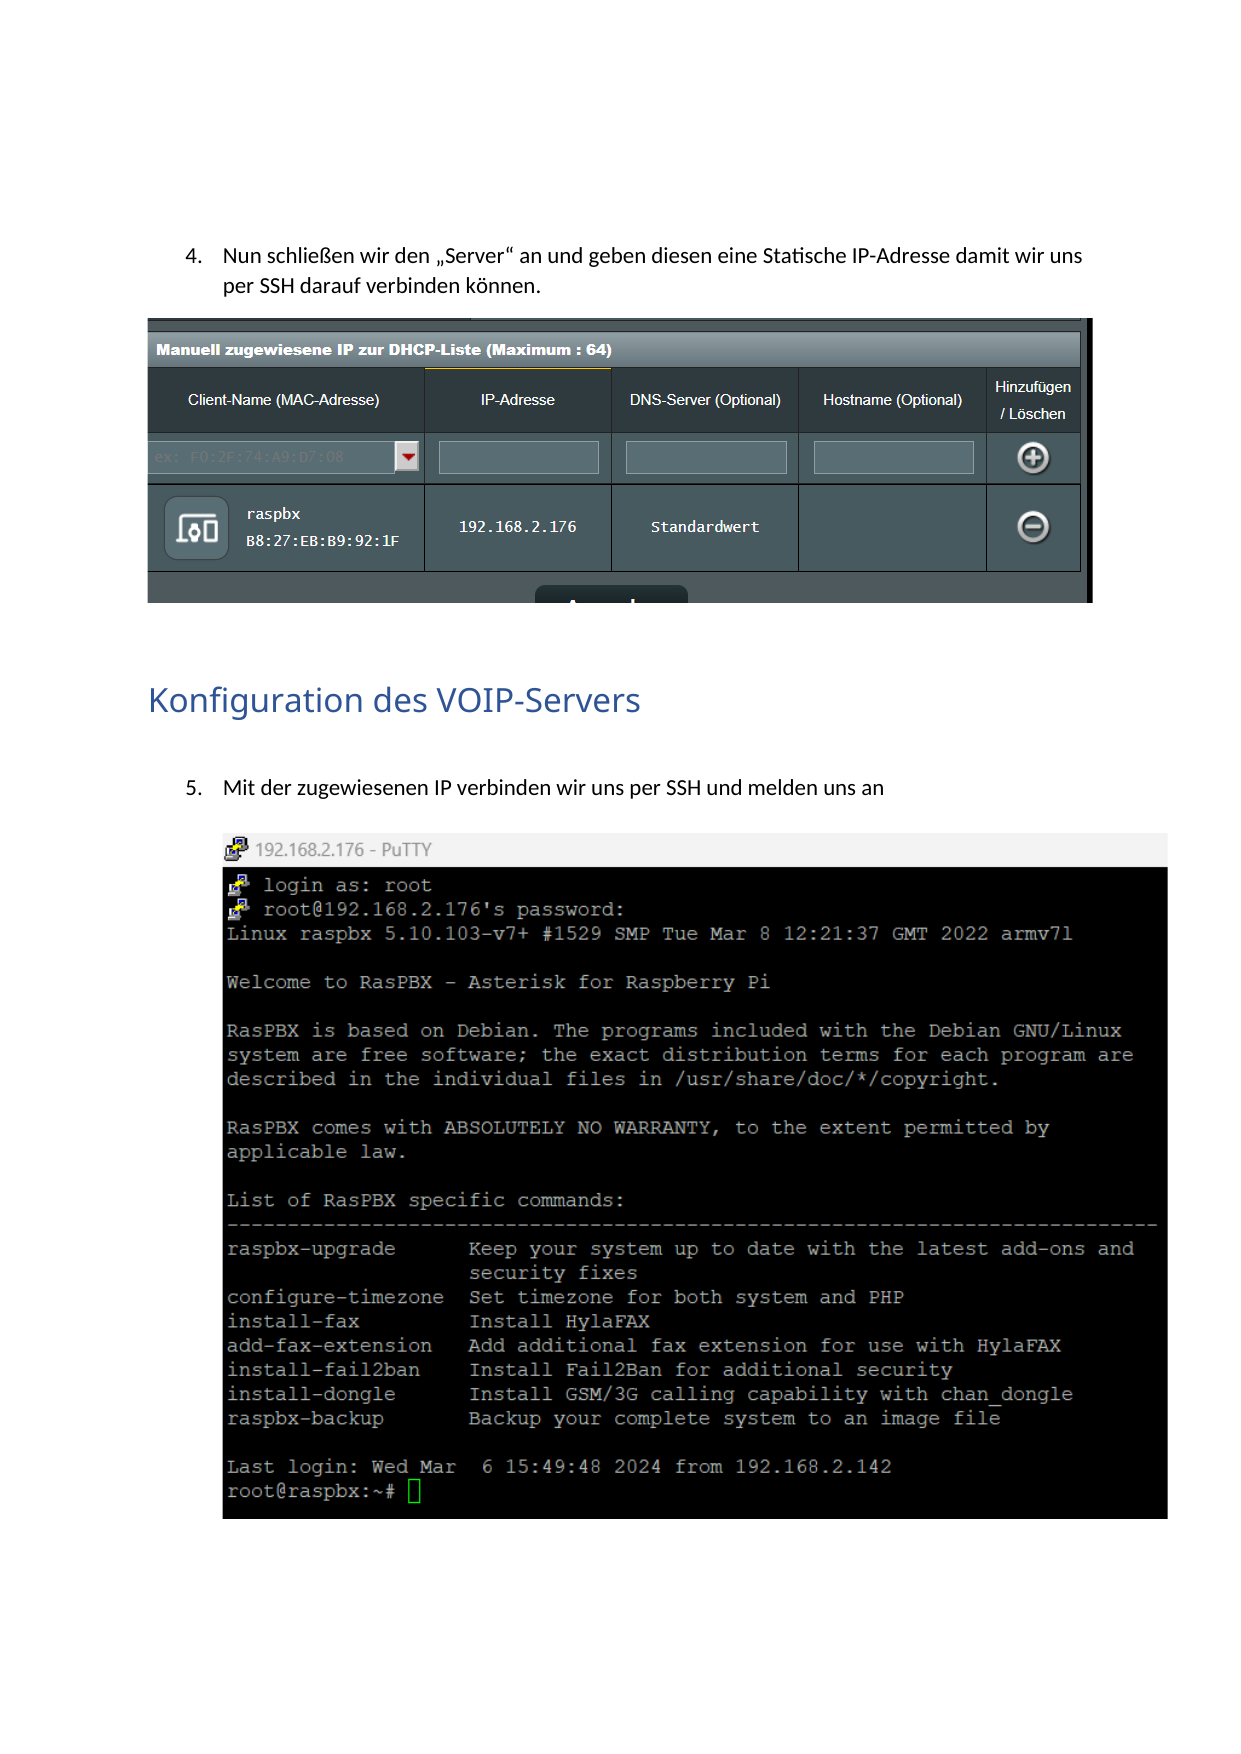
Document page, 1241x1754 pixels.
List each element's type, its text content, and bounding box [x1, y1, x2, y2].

subtitle Konfiguration des VOIP-Servers [148, 677, 1093, 722]
picture [147, 318, 1093, 603]
list Nun schließen wir den „Server“ an und geben diesen eine Statische IP-Adresse damit wir uns per SSH darauf verbinden können. [185, 241, 1093, 299]
picture [222, 833, 1168, 1519]
list Mit der zugewiesenen IP verbinden wir uns per SSH und melden uns an [185, 773, 1093, 801]
